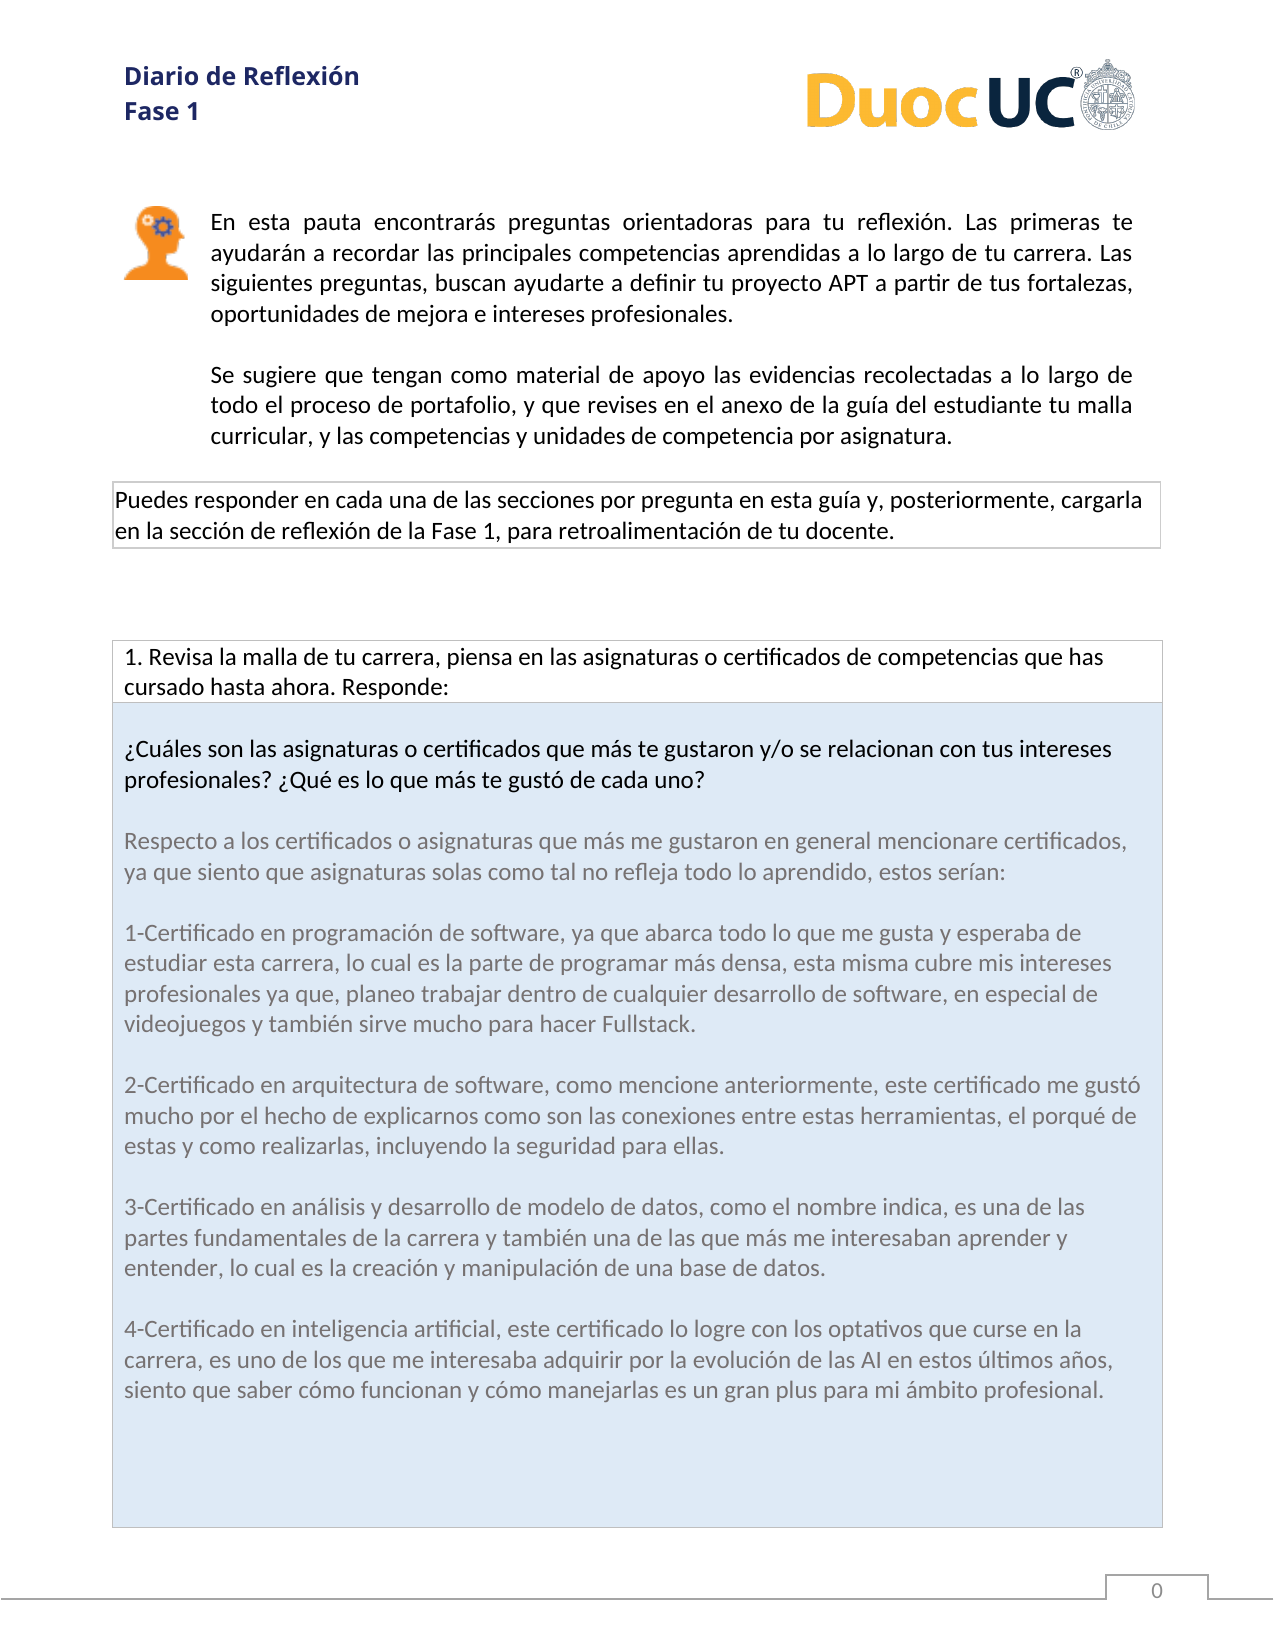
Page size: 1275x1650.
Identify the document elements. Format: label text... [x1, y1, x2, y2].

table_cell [113, 703, 1162, 1527]
table_header 1. Revisa la malla de tu carrera, piensa en las asignaturas o certificados de competencias que has cursado hasta ahora. Responde: [113, 641, 1162, 702]
picture [807, 59, 1135, 130]
table_header [112, 207, 199, 451]
table_header En esta pauta encontrarás preguntas orientadoras para tu reflexión. Las primeras te ayudarán a recordar las principales competencias aprendidas a lo largo de tu carrera. Las siguientes preguntas, buscan ayudarte a definir tu proyecto APT a partir de tus fortalezas, oportunidades de mejora e intereses profesionales. Se sugiere que tengan como material de apoyo las evidencias recolectadas a lo largo de todo el proceso de portafolio, y que revises en el anexo de la guía del estudiante tu malla curricular, y las competencias y unidades de competencia por asignatura. [199, 207, 1146, 451]
table_header Puedes responder en cada una de las secciones por pregunta en esta guía y, posteriormente, cargarla en la sección de reflexión de la Fase 1, para retroalimentación de tu docente. [114, 483, 1160, 547]
